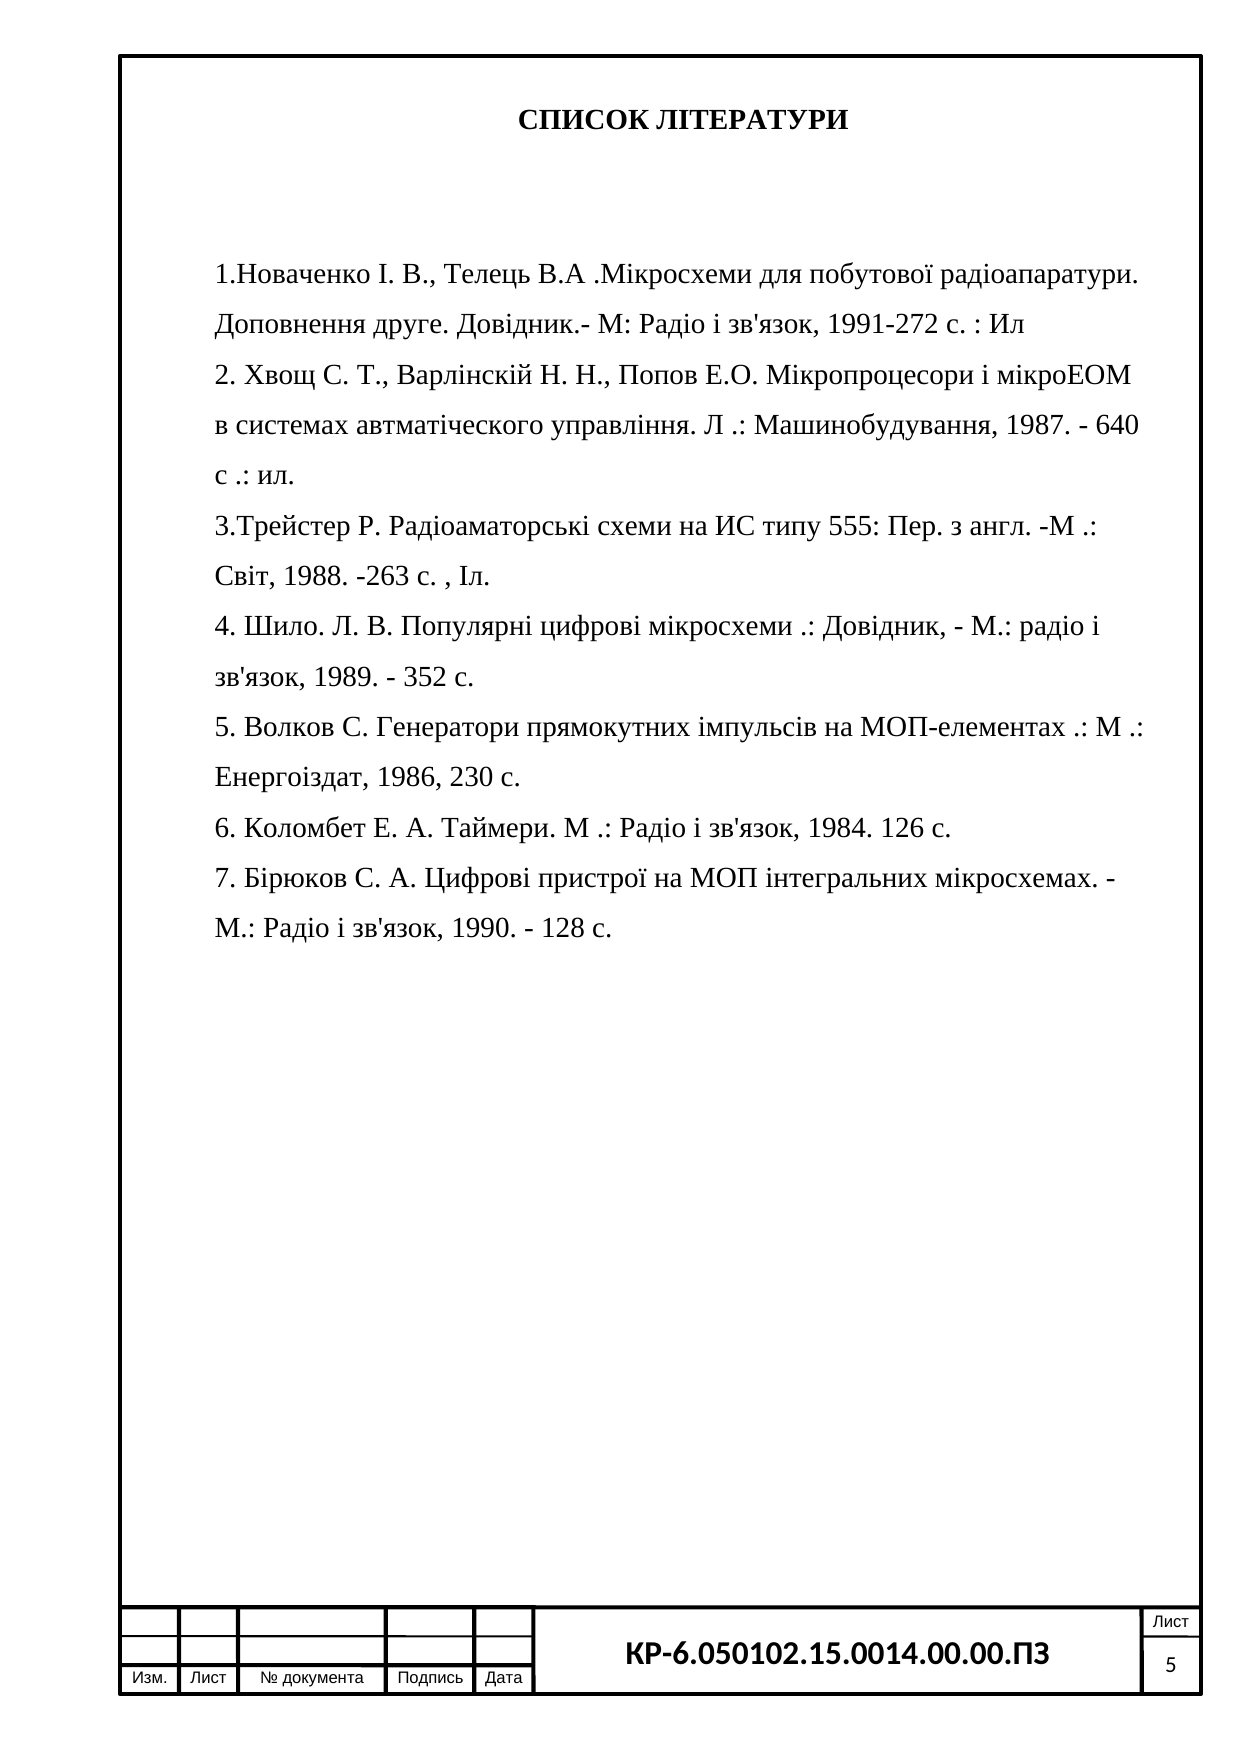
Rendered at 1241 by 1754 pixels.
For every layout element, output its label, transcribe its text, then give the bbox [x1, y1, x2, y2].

text 4. Шило. Л. В. Популярні цифрові мікросхеми .: Довідник, - М.: радіо і зв'язок, 1989. - 352 с. [214, 608, 1152, 692]
text 2. Хвощ С. Т., Варлінскій Н. Н., Попов Е.О. Мікропроцесори і мікроЕОМ в системах автматіческого управління. Л .: Машинобудування, 1987. - 640 с .: ил. [214, 357, 1152, 491]
text 5. Волков С. Генератори прямокутних імпульсів на МОП-елементах .: М .: Енергоіздат, 1986, 230 с. [214, 709, 1152, 793]
text 3.Трейстер Р. Радіоаматорські схеми на ИС типу 555: Пер. з англ. -М .: Світ, 1988. -263 с. , Іл. [214, 508, 1152, 592]
text СПИСОК ЛІТЕРАТУРИ [214, 102, 1152, 135]
text 6. Коломбет Е. А. Таймери. М .: Радіо і зв'язок, 1984. 126 с. [214, 810, 1152, 843]
text 1.Новаченко І. В., Телець В.А .Мікросхеми для побутової радіоапаратури. Доповнення друге. Довідник.- М: Радіо і зв'язок, 1991-272 с. : Ил [214, 256, 1152, 340]
text 7. Бірюков С. А. Цифрові пристрої на МОП інтегральних мікросхемах. - М.: Радіо і зв'язок, 1990. - 128 с. [214, 860, 1152, 944]
